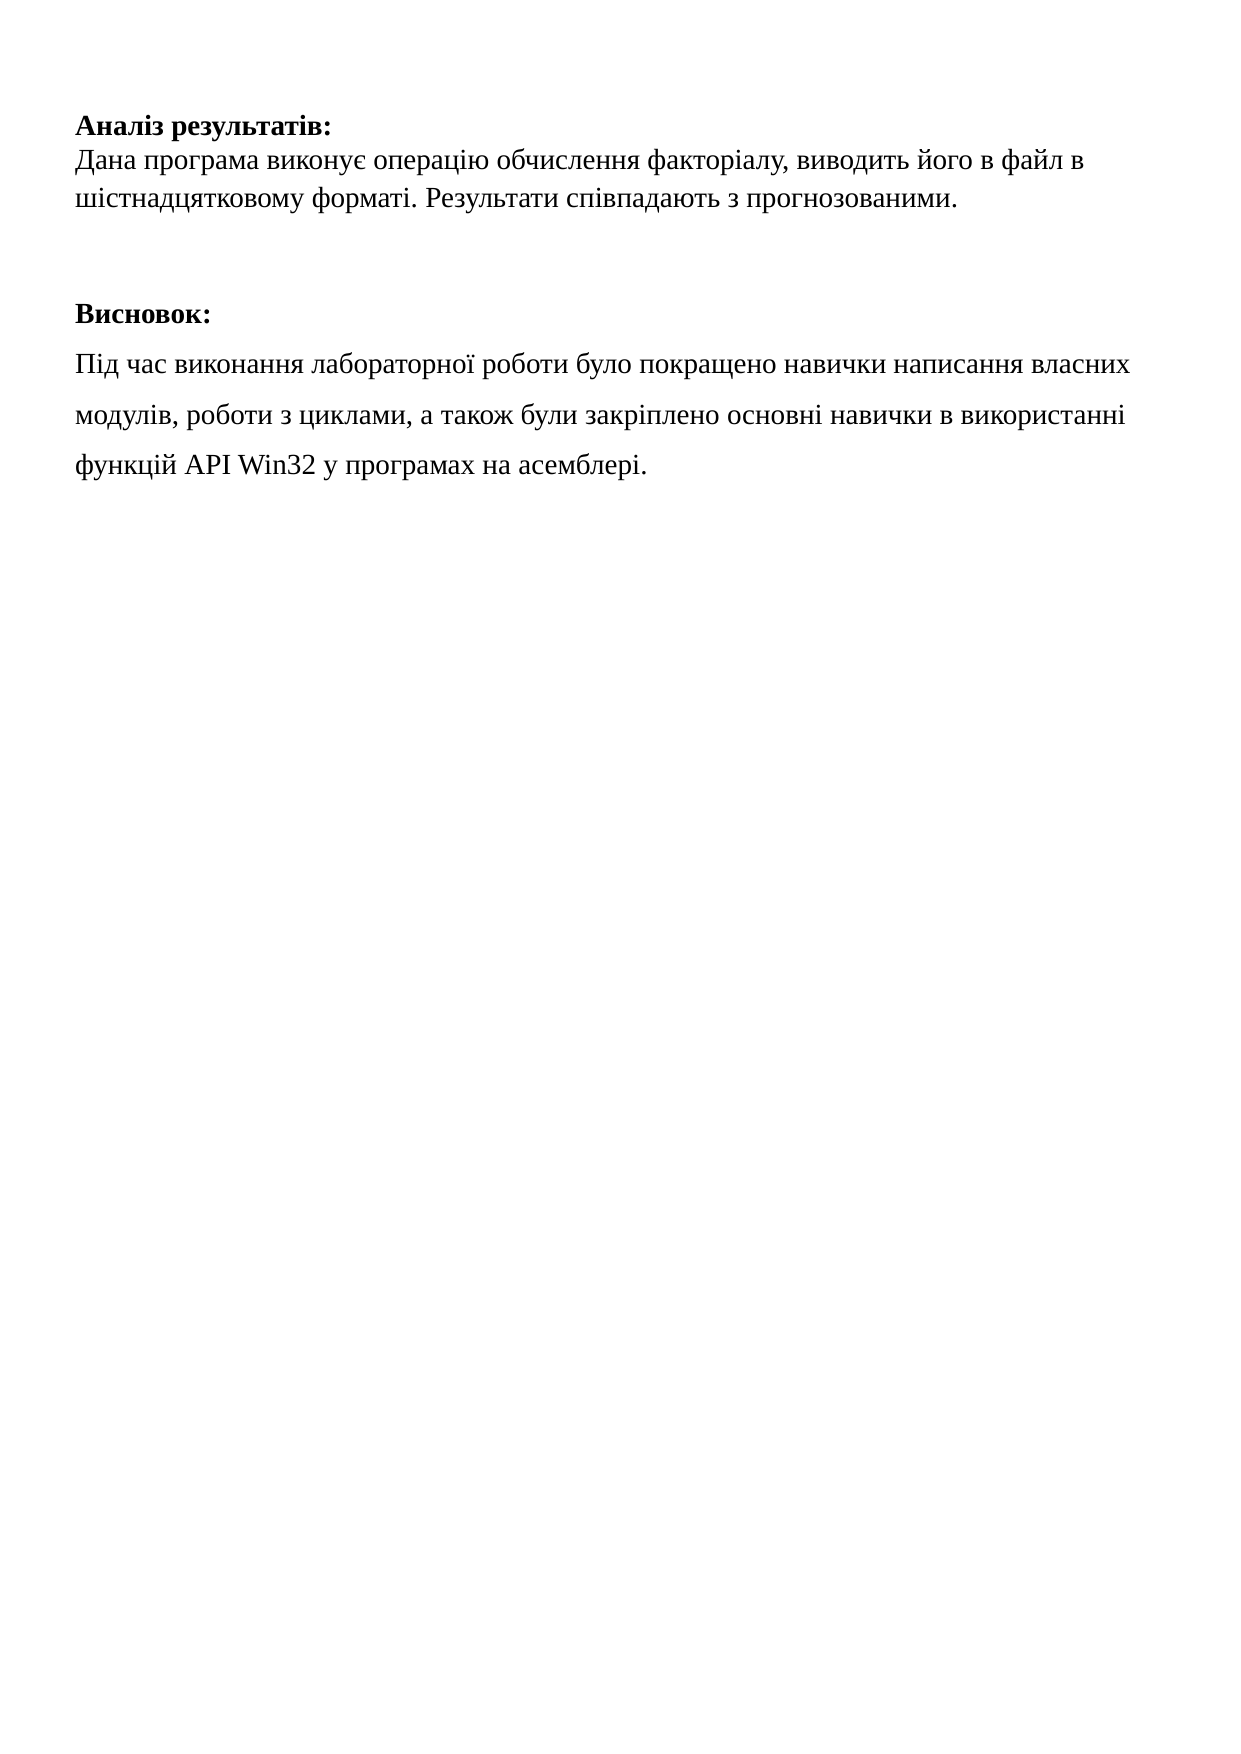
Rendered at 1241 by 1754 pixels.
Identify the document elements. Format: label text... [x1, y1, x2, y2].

text Висновок: [75, 296, 1165, 330]
text Під час виконання лабораторної роботи було покращено навички написання власних модулів, роботи з циклами, а також були закріплено основні навички в використанні функцій API Win32 у програмах на асемблері. [75, 347, 1165, 481]
text Дана програма виконує операцію обчислення факторіалу, виводить його в файл в шістнадцятковому форматі. Результати співпадають з прогнозованими. [75, 142, 1165, 214]
text Аналіз результатів: [75, 108, 1165, 142]
